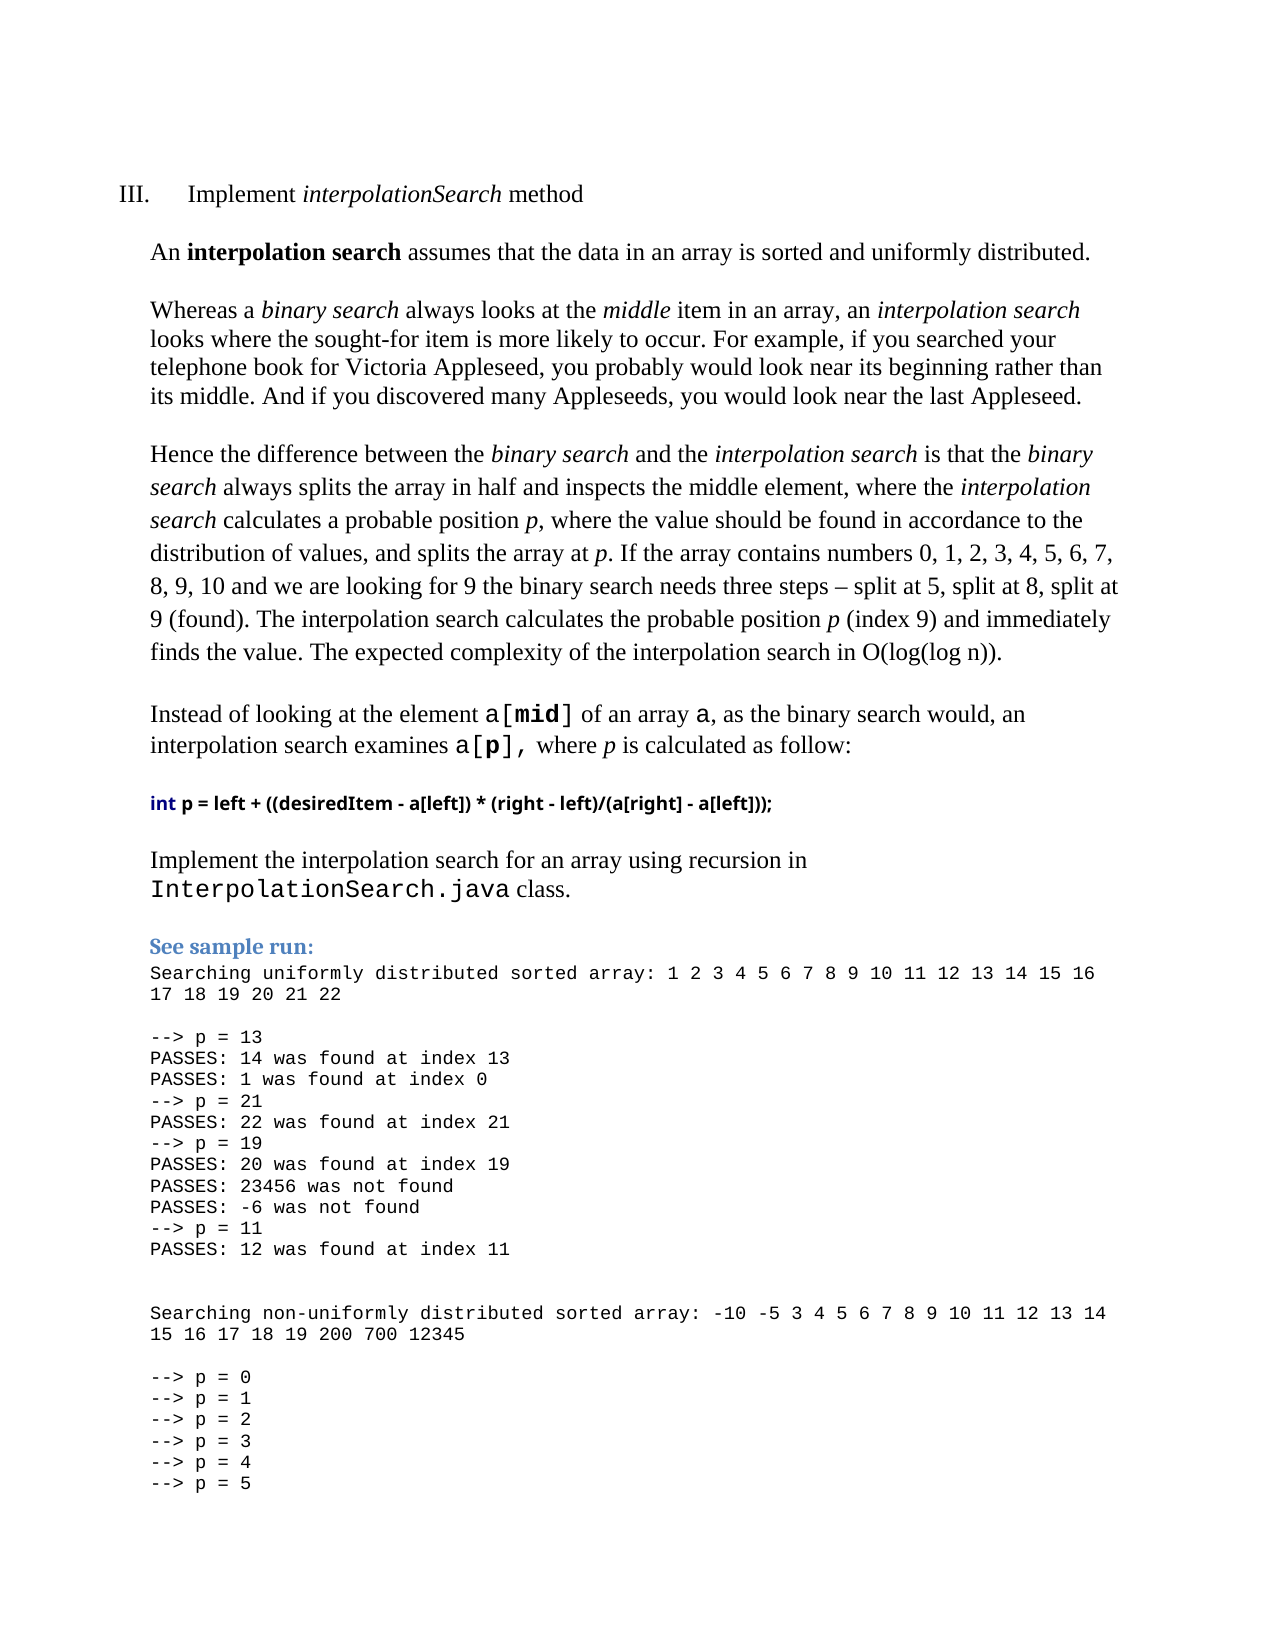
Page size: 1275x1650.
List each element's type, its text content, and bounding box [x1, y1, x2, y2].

text Hence the difference between the binary search and the interpolation search is that the binary search always splits the array in half and inspects the middle element, where the interpolation search calculates a probable position p, where the value should be found in accordance to the distribution of values, and splits the array at p. If the array contains numbers 0, 1, 2, 3, 4, 5, 6, 7, 8, 9, 10 and we are looking for 9 the binary search needs three steps – split at 5, split at 8, split at 9 (found). The interpolation search calculates the probable position p (index 9) and immediately finds the value. The expected complexity of the interpolation search in O(log(log n)). [150, 439, 1125, 666]
list Implement interpolationSearch method [150, 179, 1125, 208]
text --> p = 11 [150, 1219, 1125, 1240]
text PASSES: -6 was not found [150, 1198, 1125, 1219]
text --> p = 21 [150, 1091, 1125, 1113]
text int p = left + ((desiredItem - a[left]) * (right - left)/(a[right] - a[left])); [150, 790, 1125, 816]
text --> p = 2 [150, 1410, 1125, 1431]
text PASSES: 12 was found at index 11 [150, 1240, 1125, 1261]
text Implement the interpolation search for an array using recursion in InterpolationSearch.java class. [150, 845, 1125, 904]
text PASSES: 20 was found at index 19 [150, 1155, 1125, 1176]
text An interpolation search assumes that the data in an array is sorted and uniformly distributed. [150, 237, 1125, 266]
text --> p = 5 [150, 1474, 1125, 1495]
text PASSES: 23456 was not found [150, 1176, 1125, 1198]
text --> p = 4 [150, 1453, 1125, 1474]
text Whereas a binary search always looks at the middle item in an array, an interpolation search looks where the sought-for item is more likely to occur. For example, if you searched your telephone book for Victoria Appleseed, you probably would look near its beginning rather than its middle. And if you discovered many Appleseeds, you would look near the last Appleseed. [150, 295, 1125, 410]
text --> p = 19 [150, 1134, 1125, 1155]
text PASSES: 22 was found at index 21 [150, 1113, 1125, 1134]
text PASSES: 14 was found at index 13 [150, 1049, 1125, 1070]
text --> p = 3 [150, 1431, 1125, 1453]
text PASSES: 1 was found at index 0 [150, 1070, 1125, 1091]
text Instead of looking at the element a[mid] of an array a, as the binary search would, an interpolation search examines a[p], where p is calculated as follow: [150, 699, 1125, 761]
text --> p = 1 [150, 1389, 1125, 1410]
text Searching uniformly distributed sorted array: 1 2 3 4 5 6 7 8 9 10 11 12 13 14 15 16 17 18 19 20 21 22 [150, 964, 1125, 1006]
text --> p = 0 [150, 1368, 1125, 1389]
text Searching non-uniformly distributed sorted array: -10 -5 3 4 5 6 7 8 9 10 11 12 13 14 15 16 17 18 19 200 700 12345 [150, 1304, 1125, 1346]
text --> p = 13 [150, 1028, 1125, 1049]
subtitle See sample run: [150, 934, 1125, 960]
